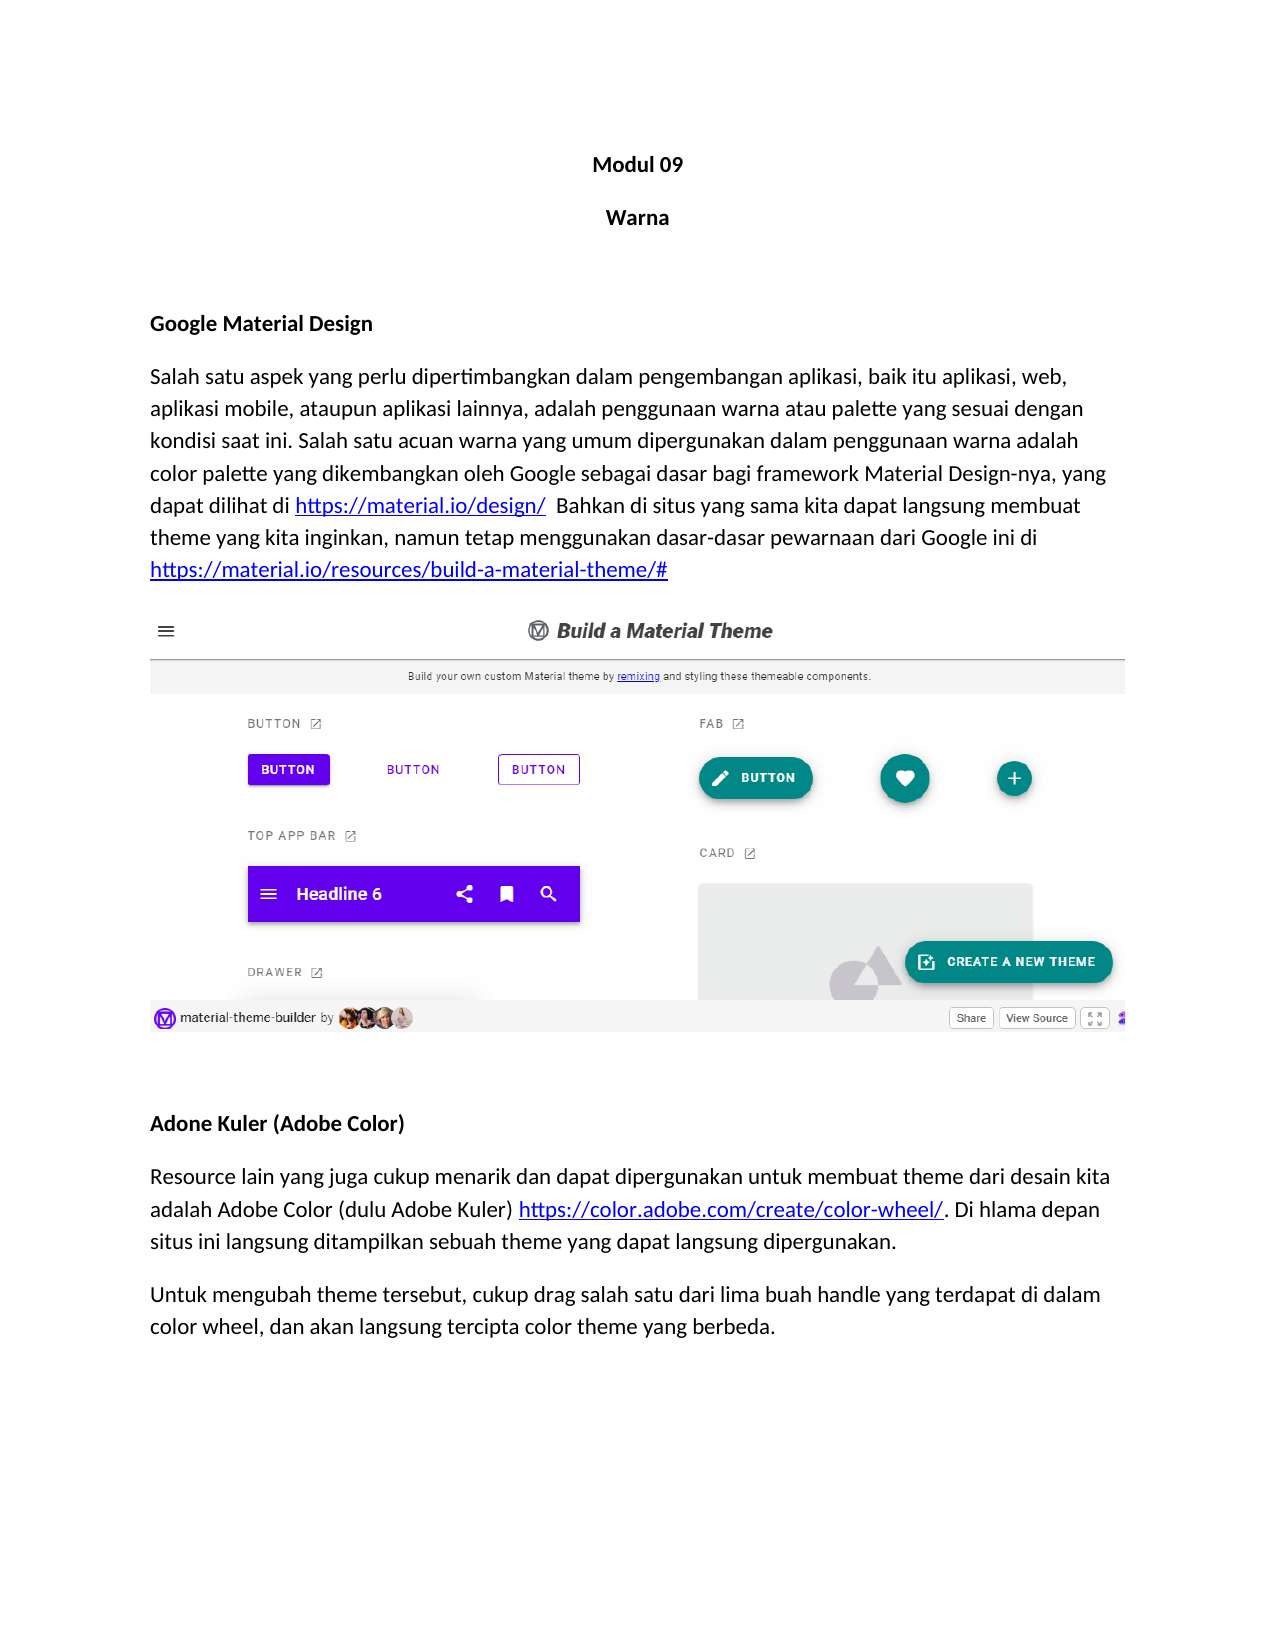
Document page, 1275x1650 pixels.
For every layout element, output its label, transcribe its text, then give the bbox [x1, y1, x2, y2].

text Google Material Design [150, 309, 1125, 337]
text Warna [150, 203, 1125, 231]
text Salah satu aspek yang perlu dipertimbangkan dalam pengembangan aplikasi, baik itu aplikasi, web, aplikasi mobile, ataupun aplikasi lainnya, adalah penggunaan warna atau palette yang sesuai dengan kondisi saat ini. Salah satu acuan warna yang umum dipergunakan dalam penggunaan warna adalah color palette yang dikembangkan oleh Google sebagai dasar bagi framework Material Design-nya, yang dapat dilihat di https://material.io/design/ Bahkan di situs yang sama kita dapat langsung membuat theme yang kita inginkan, namun tetap menggunakan dasar-dasar pewarnaan dari Google ini di https://material.io/resources/build-a-material-theme/# [150, 362, 1125, 583]
text Modul 09 [150, 150, 1125, 178]
text Adone Kuler (Adobe Color) [150, 1109, 1125, 1137]
text Untuk mengubah theme tersebut, cukup drag salah satu dari lima buah handle yang terdapat di dalam color wheel, dan akan langsung tercipta color theme yang berbeda. [150, 1280, 1125, 1340]
picture [150, 608, 1125, 1032]
text Resource lain yang juga cukup menarik dan dapat dipergunakan untuk membuat theme dari desain kita adalah Adobe Color (dulu Adobe Kuler) https://color.adobe.com/create/color-wheel/. Di hlama depan situs ini langsung ditampilkan sebuah theme yang dapat langsung dipergunakan. [150, 1162, 1125, 1255]
